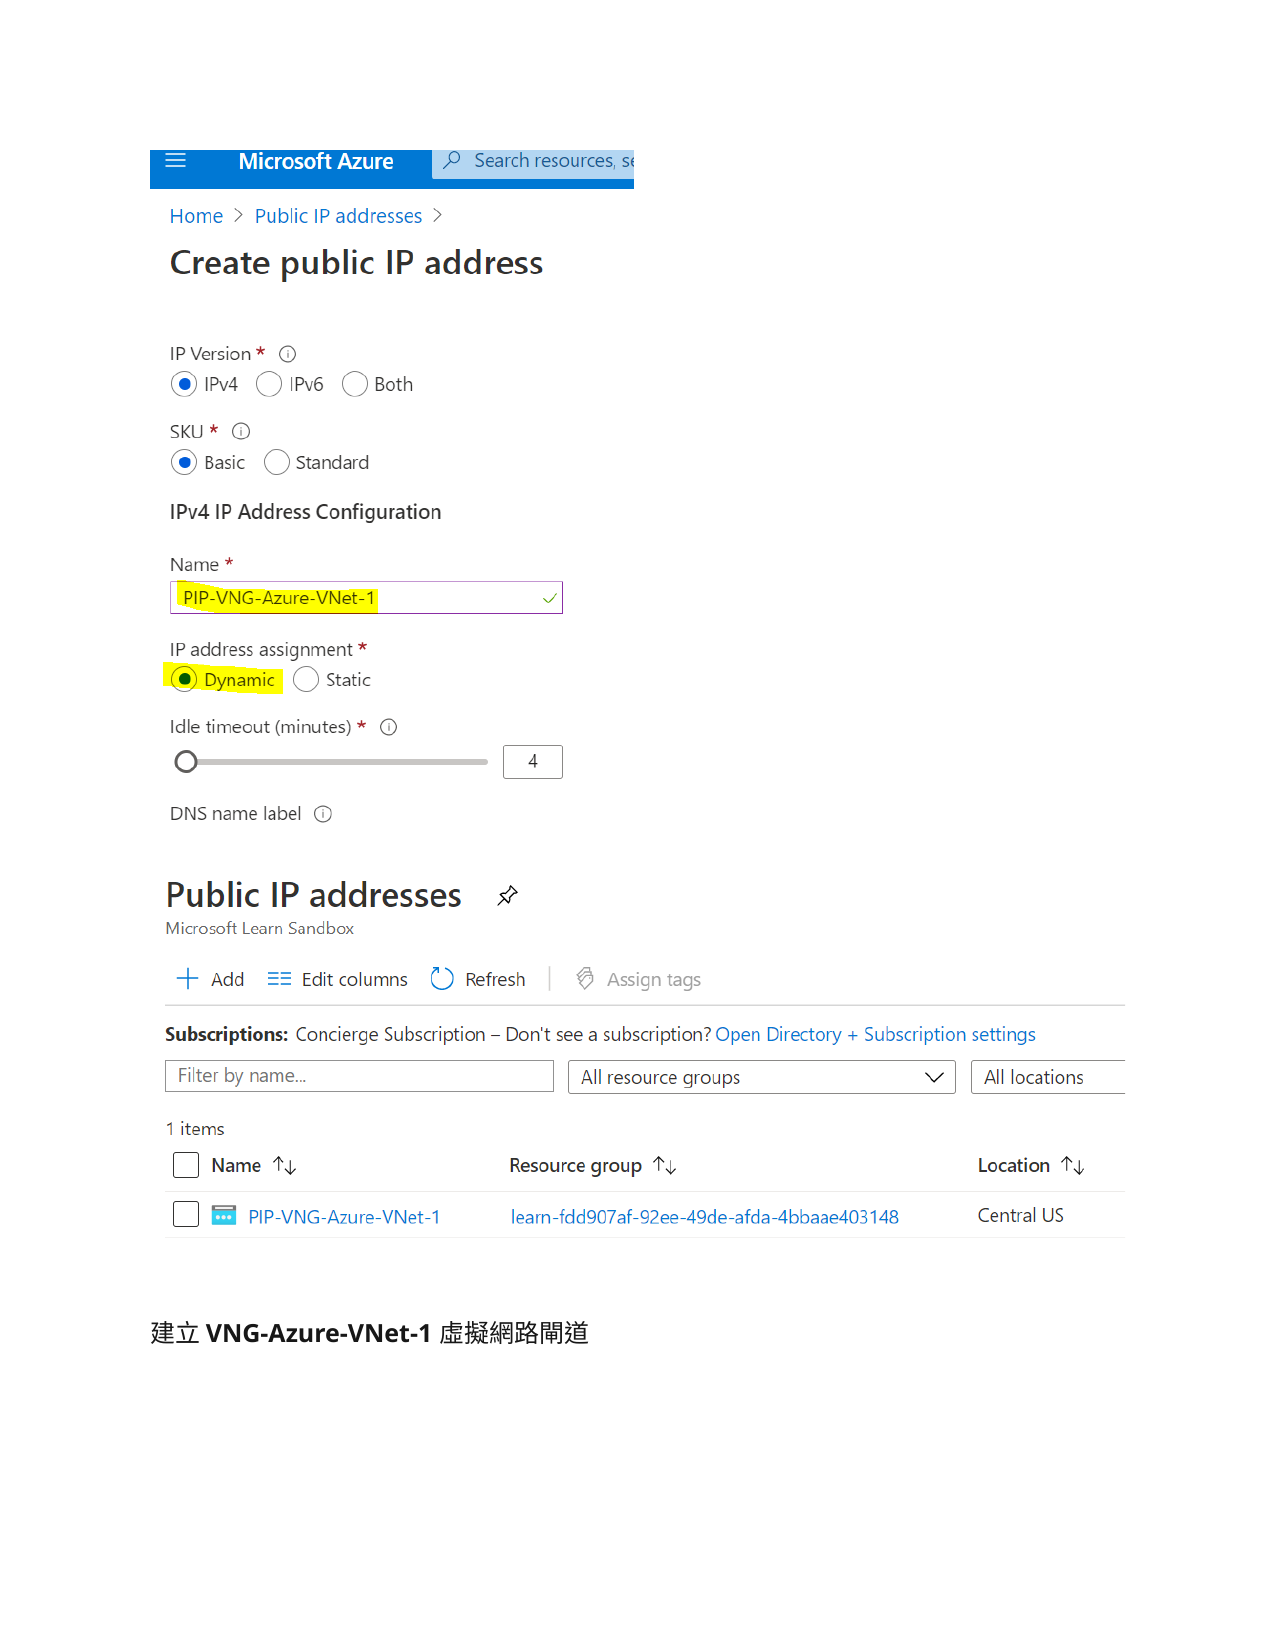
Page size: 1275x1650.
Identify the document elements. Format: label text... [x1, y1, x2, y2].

text 建立 VNG-Azure-VNet-1 虛擬網路閘道 [150, 1312, 1125, 1350]
picture [150, 862, 1125, 1246]
picture [150, 150, 634, 829]
